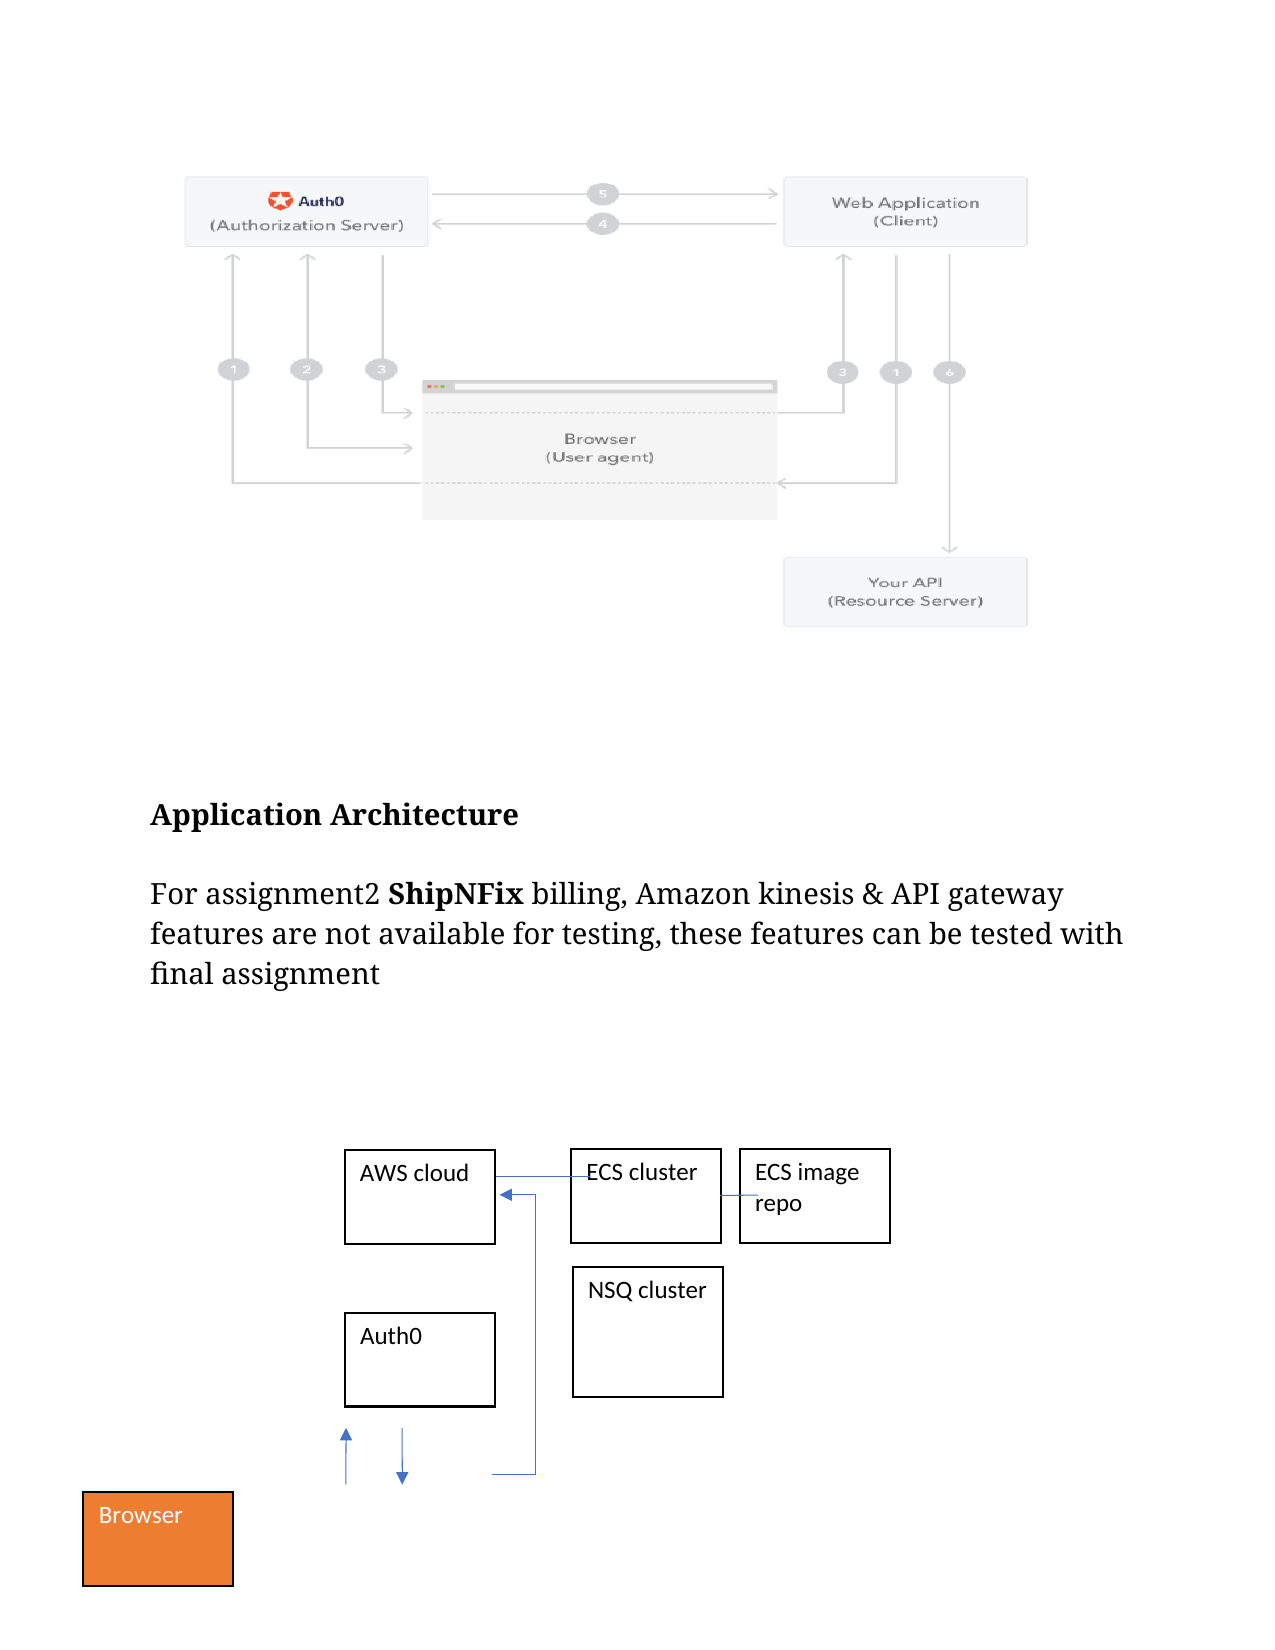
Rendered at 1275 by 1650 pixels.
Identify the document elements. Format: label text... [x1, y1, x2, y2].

text Application Architecture [150, 794, 1125, 834]
picture [150, 150, 1069, 645]
text For assignment2 ShipNFix billing, Amazon kinesis & API gateway features are not available for testing, these features can be tested with final assignment [150, 874, 1125, 993]
